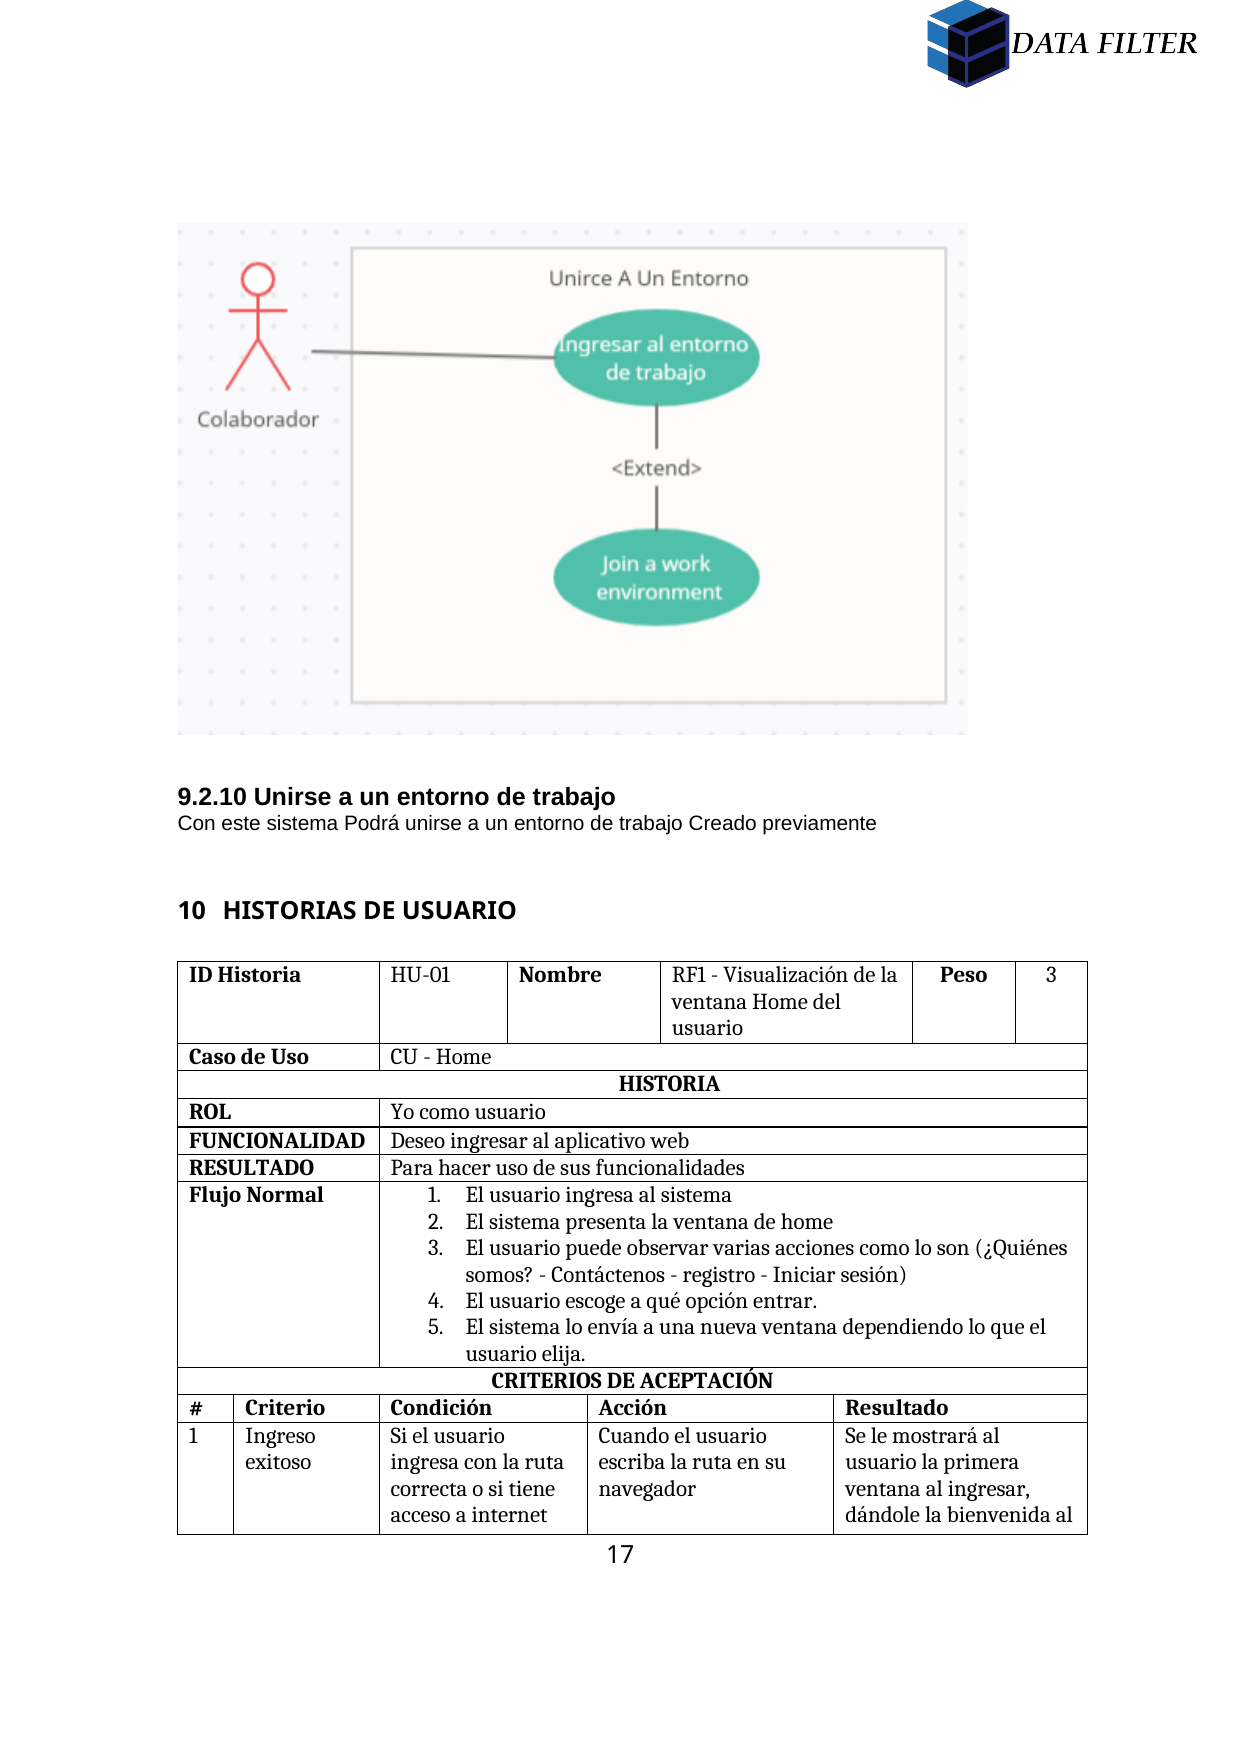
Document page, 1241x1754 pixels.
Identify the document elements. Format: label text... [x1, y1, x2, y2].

table_cell ROL [178, 1099, 379, 1126]
table_header HU-01 [380, 962, 507, 1042]
table_cell Cuando el usuario escriba la ruta en su navegador [588, 1423, 833, 1534]
table_header RF1 - Visualización de la ventana Home del usuario [661, 962, 912, 1042]
table_header Peso [913, 962, 1015, 1042]
table_cell Se le mostrará al usuario la primera ventana al ingresar, dándole la bienvenida al aplicativo. [834, 1423, 1087, 1534]
table_cell # [178, 1395, 233, 1422]
table_cell Para hacer uso de sus funcionalidades [380, 1155, 1087, 1181]
table_cell Condición [380, 1395, 587, 1422]
text Con este sistema Podrá unirse a un entorno de trabajo Creado previamente [177, 811, 1063, 835]
table_cell Yo como usuario [380, 1099, 1087, 1126]
table_cell Acción [588, 1395, 833, 1422]
table_cell Si el usuario ingresa con la ruta correcta o si tiene acceso a internet [380, 1423, 587, 1534]
table_cell Deseo ingresar al aplicativo web [380, 1128, 1087, 1154]
table_cell Criterio [234, 1395, 379, 1422]
table_cell FUNCIONALIDAD [178, 1128, 379, 1154]
table_cell Flujo Normal [178, 1182, 379, 1367]
picture [927, 0, 1198, 88]
table_cell Resultado [834, 1395, 1087, 1422]
picture [177, 223, 968, 735]
table_header Nombre [508, 962, 660, 1042]
table_cell CRITERIOS DE ACEPTACIÓN [178, 1368, 1087, 1394]
table_cell RESULTADO [178, 1155, 379, 1181]
table_cell Ingreso exitoso [234, 1423, 379, 1534]
table_cell 1 [178, 1423, 233, 1534]
table_cell El usuario ingresa al sistema El sistema presenta la ventana de home El usuario puede observar varias acciones como lo son (¿Quiénes somos? - Contáctenos - registro - Iniciar sesión) El usuario escoge a qué opción entrar. El sistema lo envía a una nueva ventana dependiendo lo que el usuario elija. [380, 1182, 1087, 1367]
table_cell HISTORIA [178, 1071, 1087, 1098]
table_cell Caso de Uso [178, 1044, 379, 1070]
table_header ID Historia [178, 962, 379, 1042]
table_cell CU - Home [380, 1044, 1087, 1070]
subtitle HISTORIAS DE USUARIO [177, 893, 1063, 927]
text 9.2.10 Unirse a un entorno de trabajo [177, 782, 1063, 811]
table_header 3 [1016, 962, 1087, 1042]
